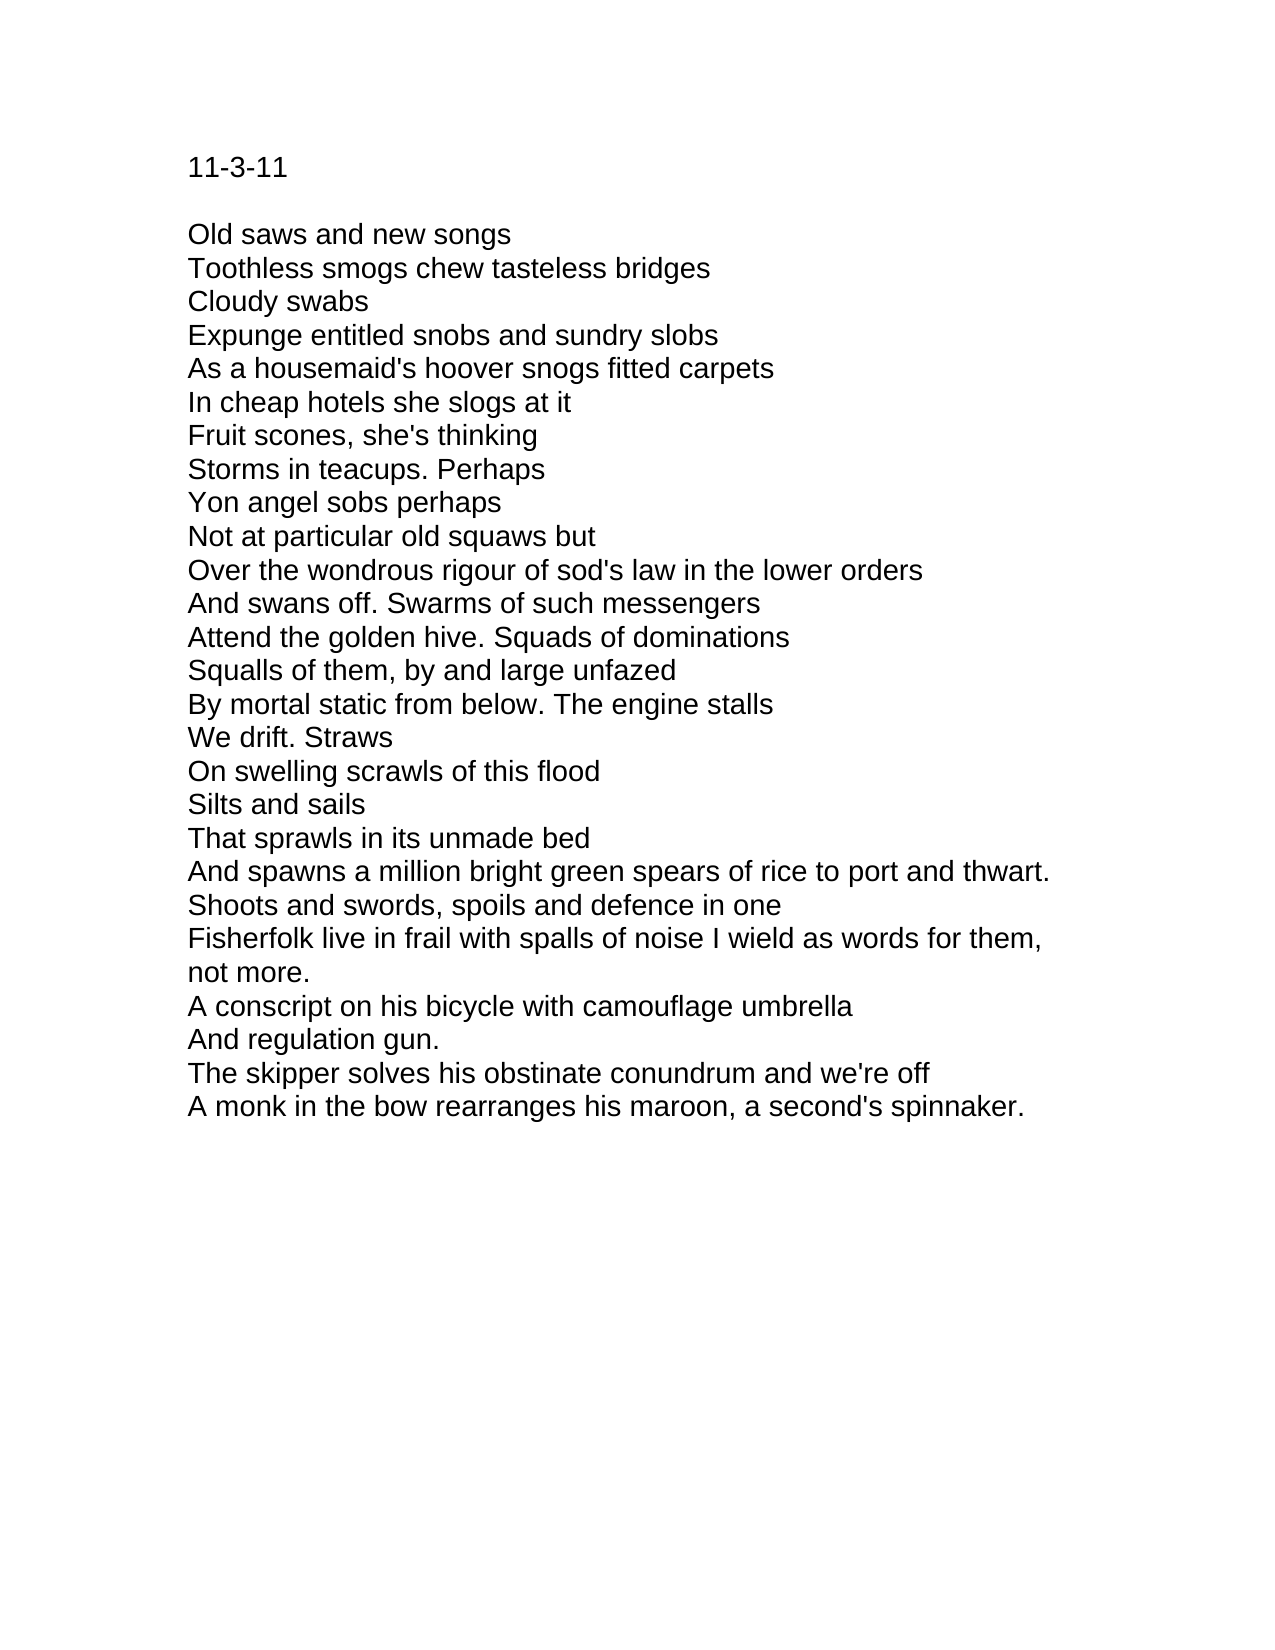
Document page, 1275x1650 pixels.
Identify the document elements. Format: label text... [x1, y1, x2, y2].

text 11-3-11 Old saws and new songs Toothless smogs chew tasteless bridges Cloudy swabs Expunge entitled snobs and sundry slobs As a housemaid's hoover snogs fitted carpets In cheap hotels she slogs at it Fruit scones, she's thinking Storms in teacups. Perhaps Yon angel sobs perhaps Not at particular old squaws but Over the wondrous rigour of sod's law in the lower orders And swans off. Swarms of such messengers Attend the golden hive. Squads of dominations Squalls of them, by and large unfazed By mortal static from below. The engine stalls We drift. Straws On swelling scrawls of this flood Silts and sails That sprawls in its unmade bed And spawns a million bright green spears of rice to port and thwart. Shoots and swords, spoils and defence in one Fisherfolk live in frail with spalls of noise I wield as words for them, not more. A conscript on his bicycle with camouflage umbrella And regulation gun. The skipper solves his obstinate conundrum and we're off A monk in the bow rearranges his maroon, a second's spinnaker. [187, 150, 1087, 1123]
